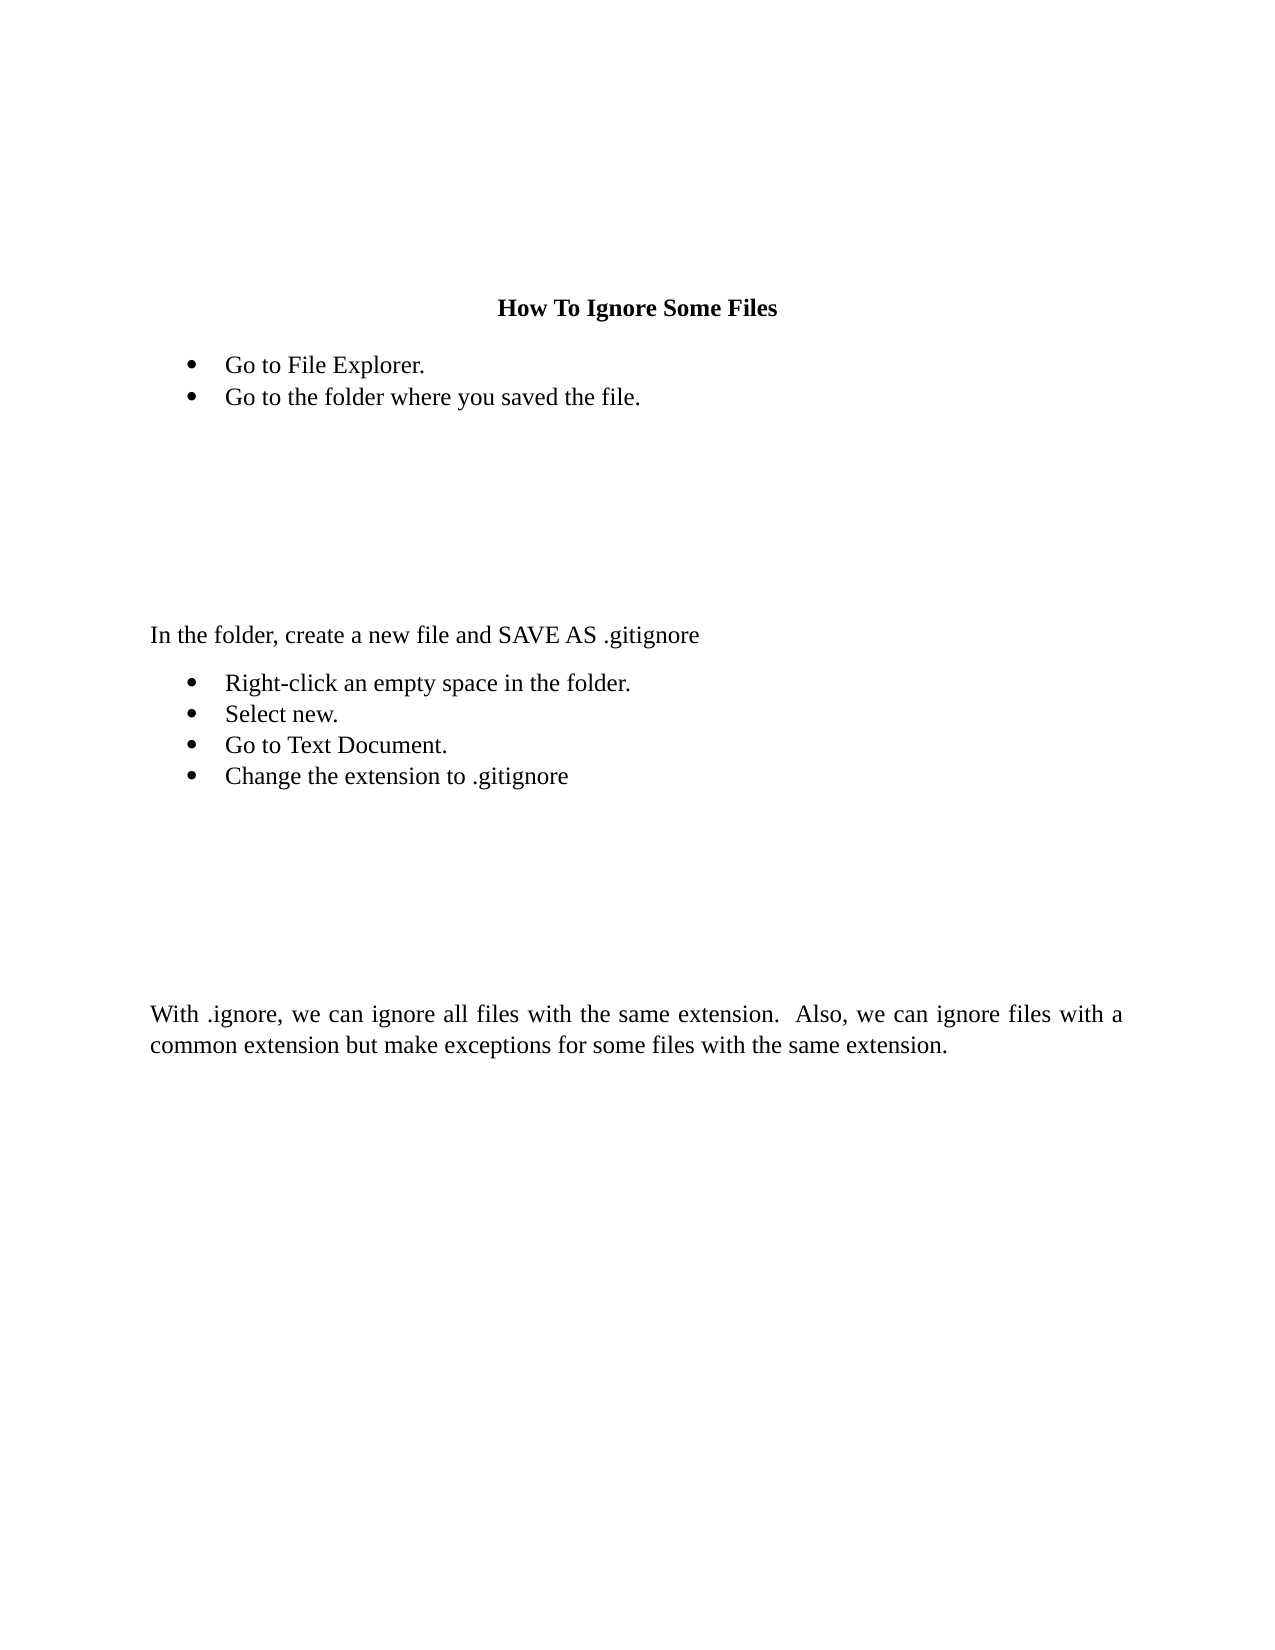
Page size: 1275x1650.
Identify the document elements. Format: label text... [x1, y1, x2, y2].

list Go to Text Document. [187, 730, 1125, 759]
text In the folder, create a new file and SAVE AS .gitignore [150, 620, 1125, 649]
list Right-click an empty space in the folder. [187, 668, 1125, 697]
list Go to the folder where you saved the file. [187, 382, 1125, 410]
text With .ignore, we can ignore all files with the same extension. Also, we can ignore files with a common extension but make exceptions for some files with the same extension. [150, 999, 1125, 1059]
list Change the extension to .gitignore [187, 761, 1125, 790]
list Go to File Explorer. [187, 351, 1125, 379]
subtitle How To Ignore Some Files [150, 293, 1125, 322]
list Select new. [187, 699, 1125, 728]
